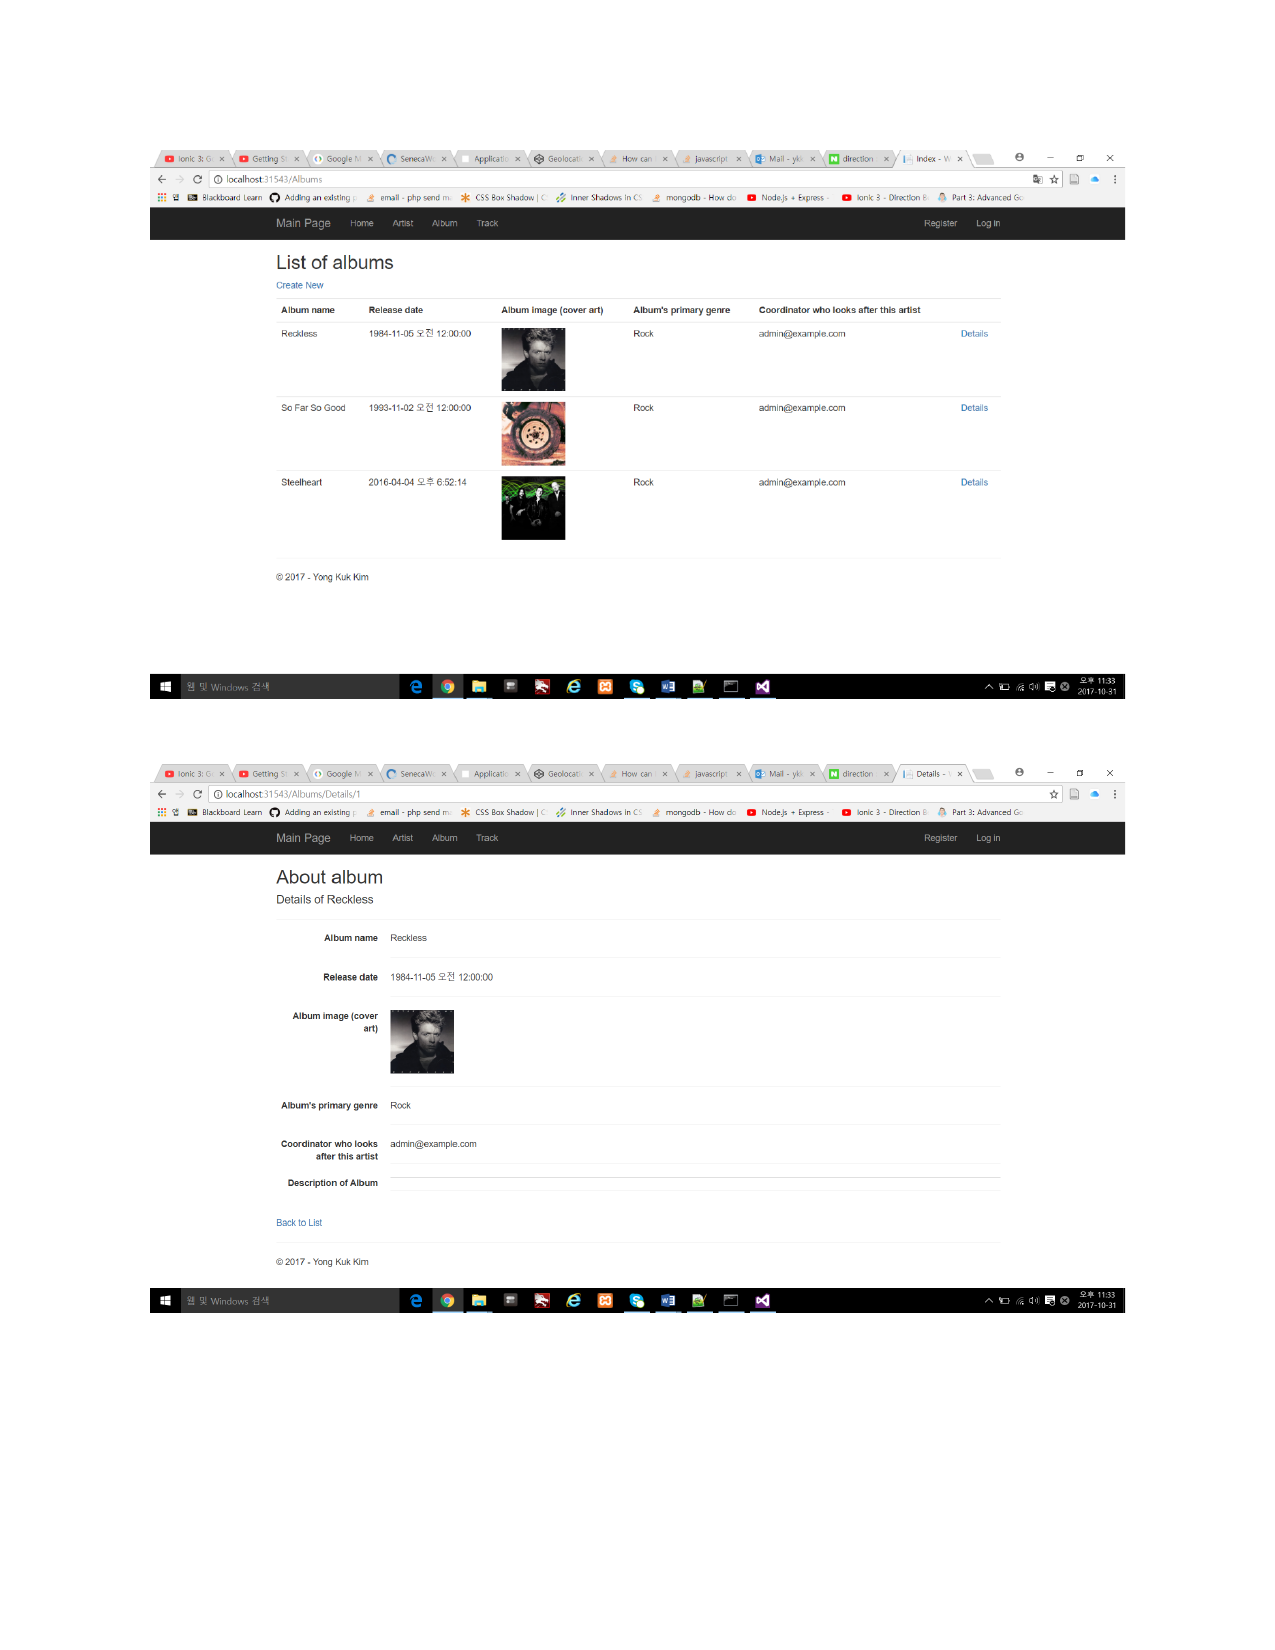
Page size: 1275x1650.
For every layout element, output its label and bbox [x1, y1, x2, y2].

picture [150, 150, 1125, 699]
picture [150, 764, 1125, 1313]
